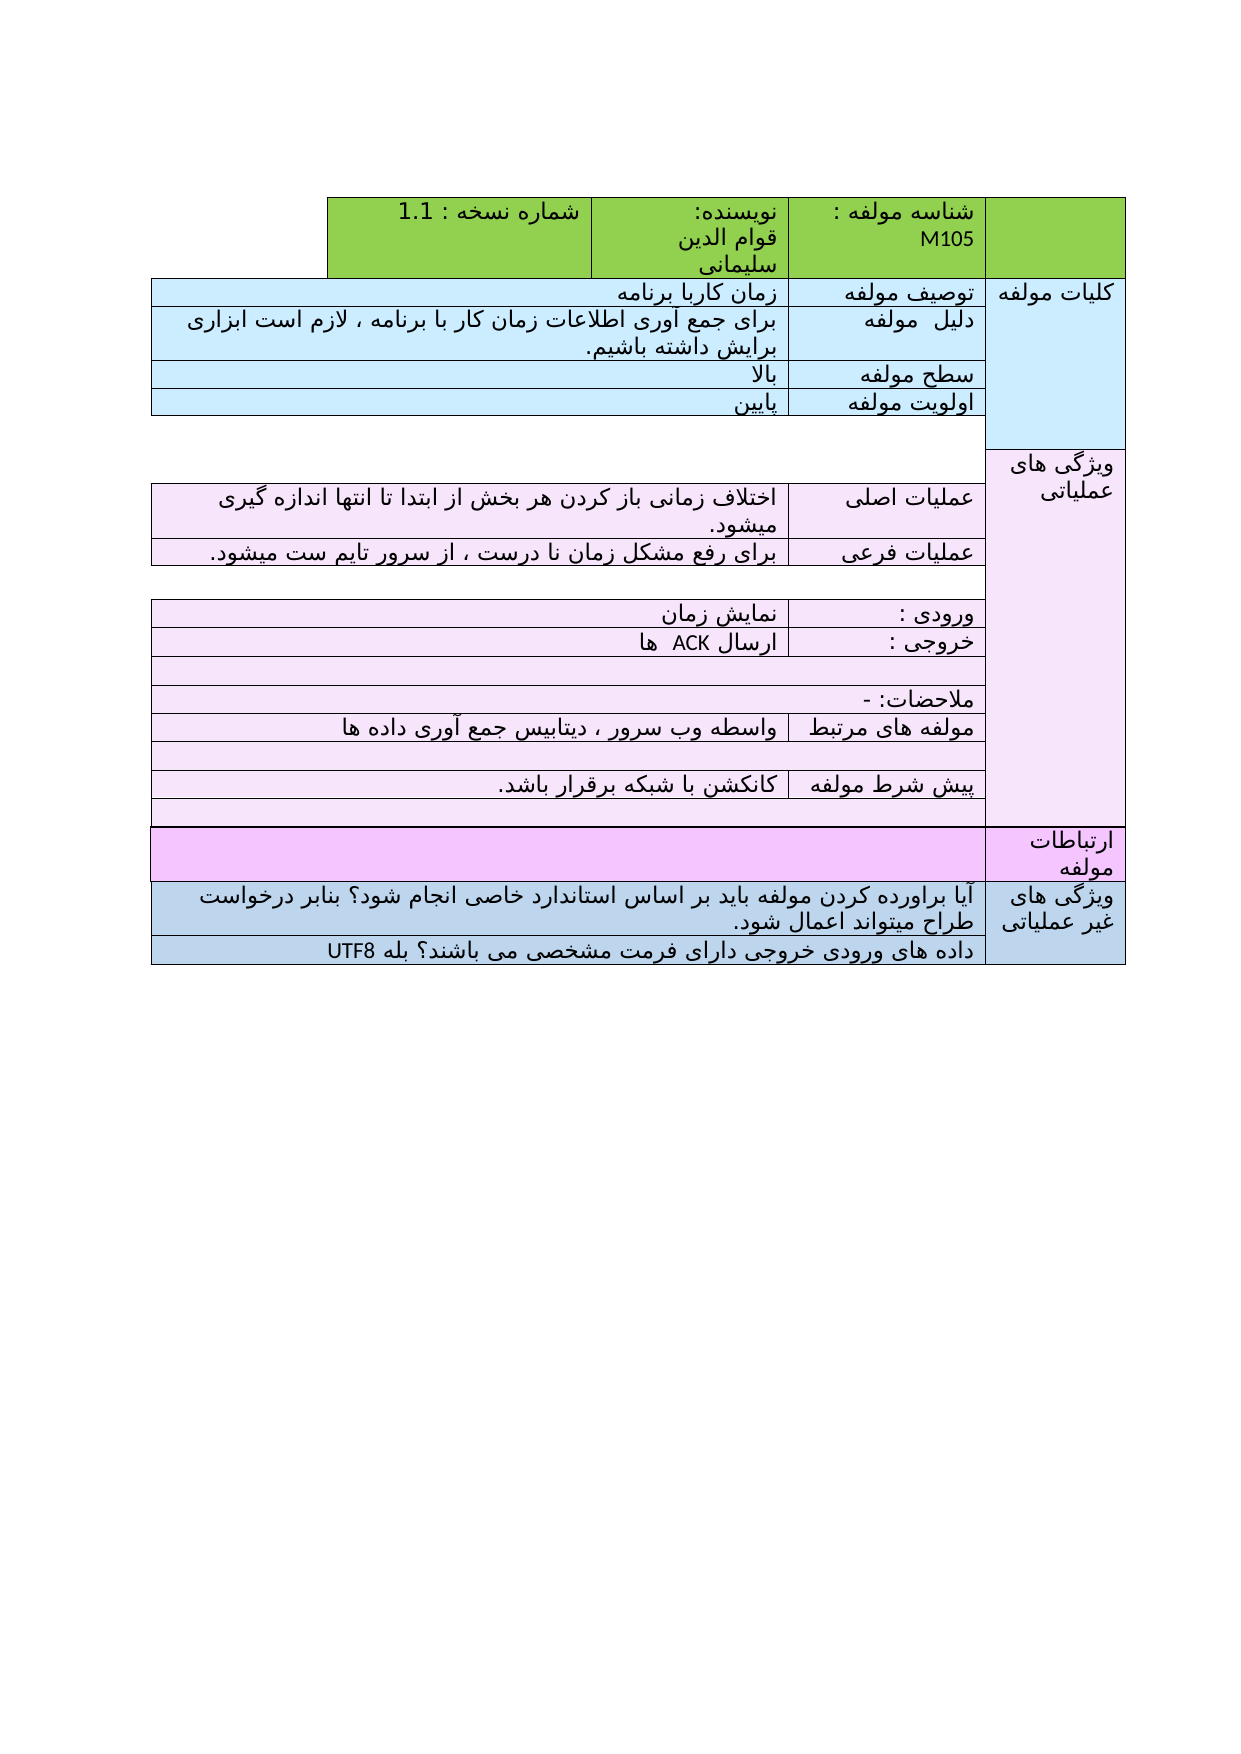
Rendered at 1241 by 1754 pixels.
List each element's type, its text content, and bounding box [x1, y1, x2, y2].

table_cell مولفه های مرتبط [789, 714, 985, 741]
table_cell سطح مولفه [789, 361, 985, 388]
table_cell ورودی : [789, 600, 985, 627]
table_cell توصیف مولفه [789, 279, 985, 306]
table_cell خروجی : [789, 628, 985, 656]
table_cell اولویت مولفه [789, 389, 985, 415]
table_cell برای جمع آوری اطلاعات زمان کار با برنامه ، لازم است ابزاری برایش داشته باشیم. [152, 307, 788, 360]
table_cell زمان کاربا برنامه [152, 279, 788, 306]
table_cell پایین [152, 389, 788, 415]
table_cell نمایش زمان [152, 600, 788, 627]
table_cell ویژگی های غیر عملیاتی [986, 882, 1125, 964]
table_cell ویژگی های عملیاتی [986, 450, 1125, 826]
table_cell واسطه وب سرور ، دیتابیس جمع آوری داده ها [152, 714, 788, 741]
table_cell [152, 799, 985, 826]
table_cell عملیات اصلی [789, 484, 985, 538]
table_cell برای رفع مشکل زمان نا درست ، از سرور تایم ست میشود. [152, 539, 788, 565]
table_cell [152, 657, 985, 685]
table_header شماره نسخه : 1.1 [328, 198, 591, 278]
table_cell ملاحضات: - [152, 686, 985, 713]
table_header نویسنده: قوام الدین سلیمانی [592, 198, 788, 278]
table_cell اختلاف زمانی باز کردن هر بخش از ابتدا تا انتها اندازه گیری میشود. [152, 484, 788, 538]
table_cell داده های ورودی خروجی دارای فرمت مشخصی می باشند؟ بله UTF8 [152, 936, 985, 964]
table_header شناسه مولفه : M105 [789, 198, 985, 278]
table_cell ارتباطات مولفه [986, 828, 1125, 881]
table_cell [151, 828, 985, 881]
table_cell آیا براورده کردن مولفه باید بر اساس استاندارد خاصی انجام شود؟ بنابر درخواست طراح میتواند اعمال شود. [152, 882, 985, 935]
table_cell بالا [152, 361, 788, 388]
table_cell کانکشن با شبکه برقرار باشد. [152, 771, 788, 797]
table_cell دلیل مولفه [789, 307, 985, 360]
table_cell پیش شرط مولفه [789, 771, 985, 797]
table_cell عملیات فرعی [789, 539, 985, 565]
table_cell کلیات مولفه [986, 279, 1125, 449]
table_cell [152, 742, 985, 770]
table_cell ارسال ACK ها [152, 628, 788, 656]
table_header [986, 198, 1125, 278]
